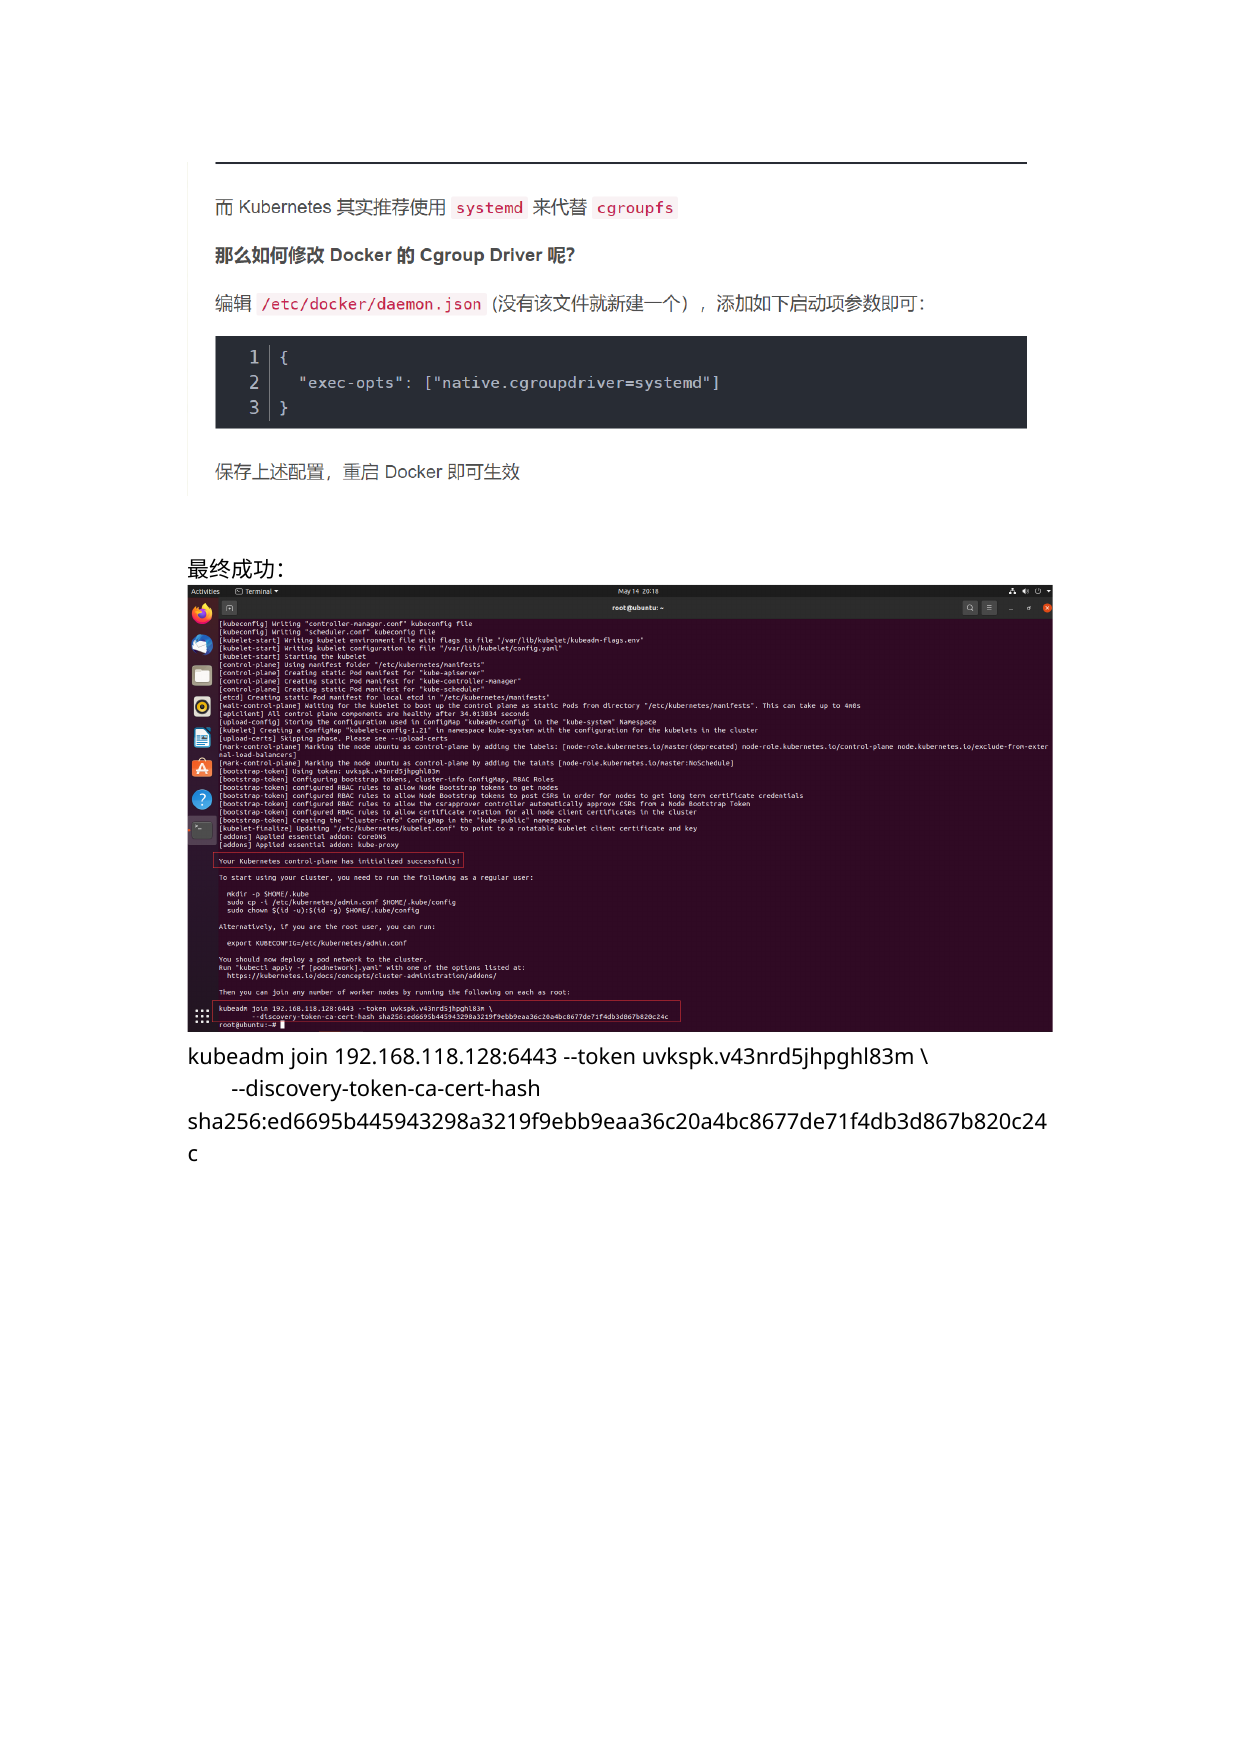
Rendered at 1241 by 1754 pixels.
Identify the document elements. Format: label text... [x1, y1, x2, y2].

picture [187, 584, 1053, 1032]
text 最终成功： [187, 552, 1053, 584]
text kubeadm join 192.168.118.128:6443 --token uvkspk.v43nrd5jhpghl83m \ [187, 1039, 1053, 1072]
text --discovery-token-ca-cert-hash sha256:ed6695b445943298a3219f9ebb9eaa36c20a4bc8677de71f4db3d867b820c24c [187, 1072, 1053, 1169]
picture [187, 162, 1053, 496]
